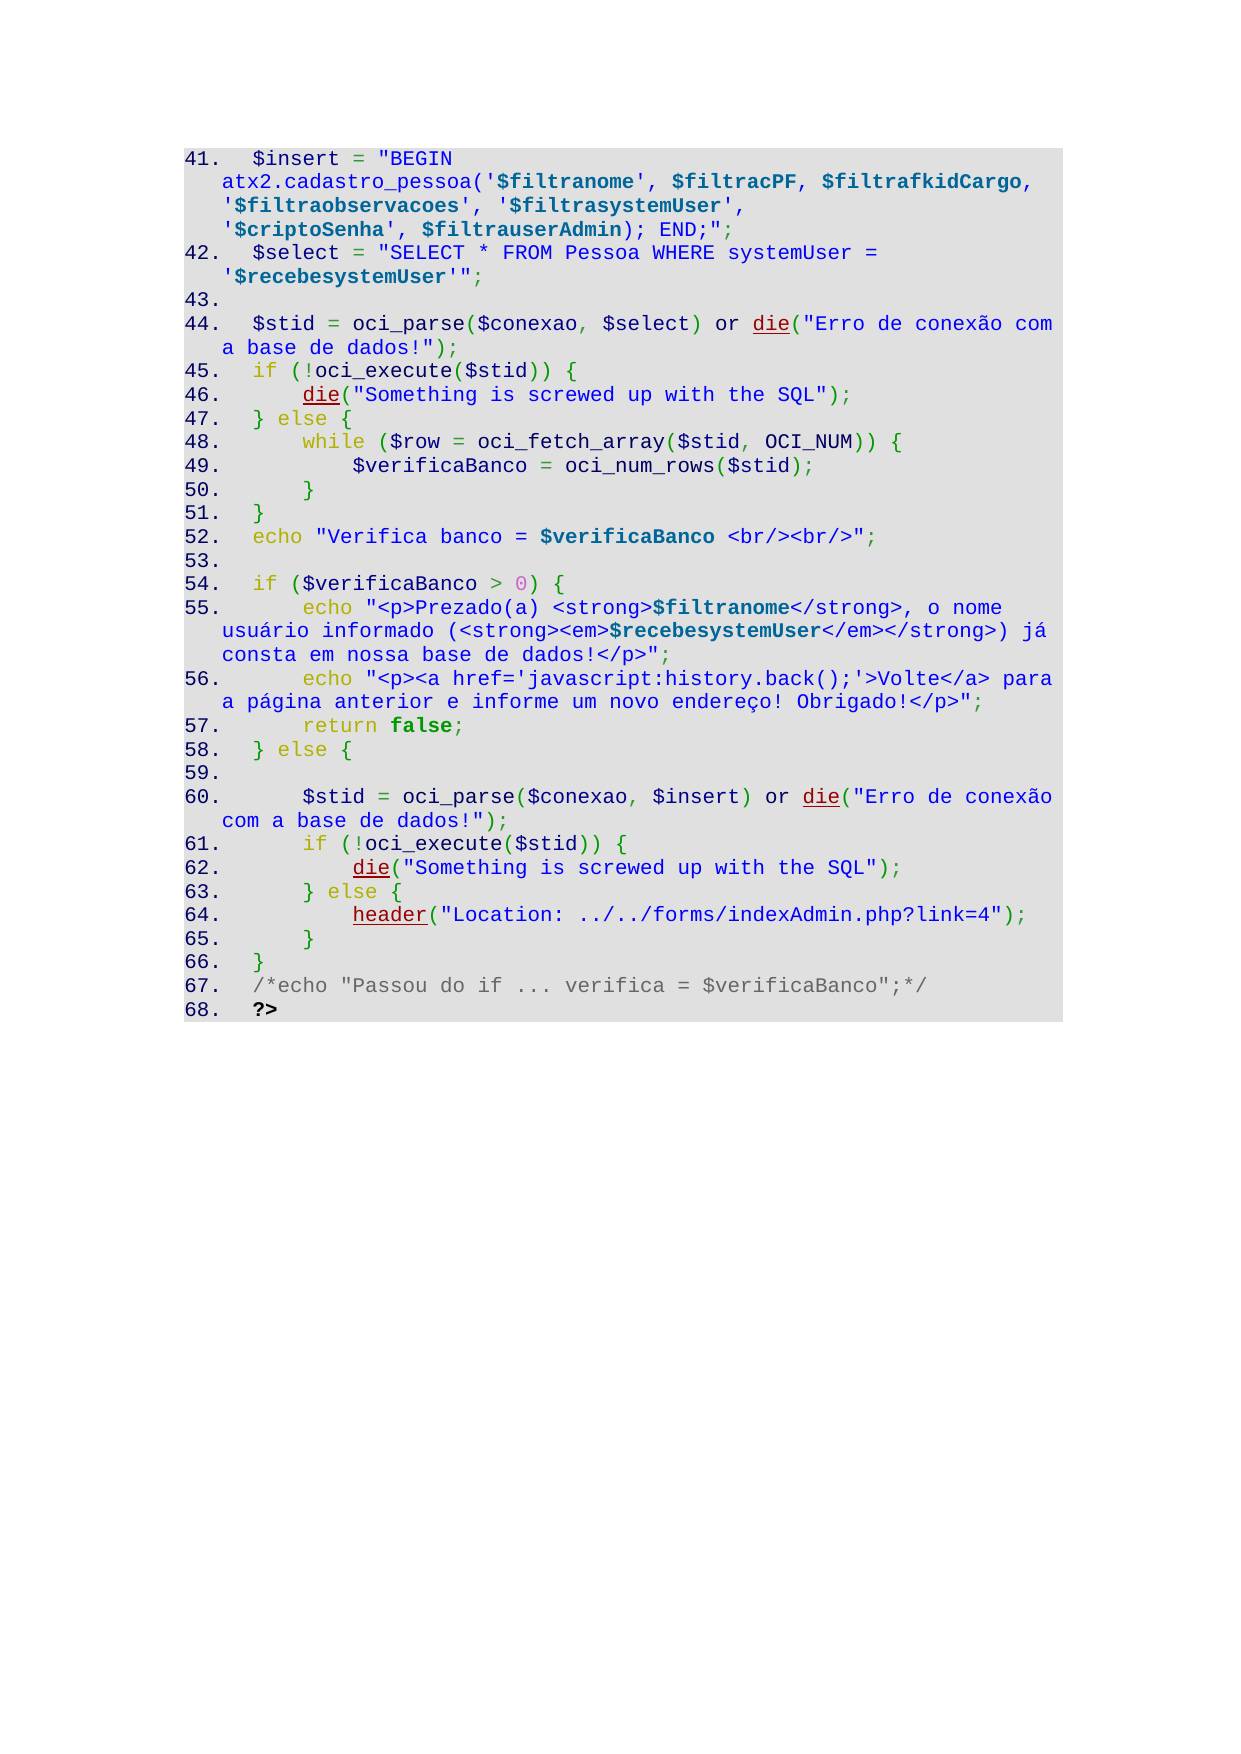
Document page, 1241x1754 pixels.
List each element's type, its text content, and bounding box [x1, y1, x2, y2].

list echo "<p><a href='javascript:history.back();'>Volte</a> para a página anterior e informe um novo endereço! Obrigado!</p>"; [184, 668, 1063, 715]
list echo "Verifica banco = $verificaBanco <br/><br/>"; [184, 526, 1063, 549]
list $verificaBanco = oci_num_rows($stid); [184, 455, 1063, 479]
list echo "<p>Prezado(a) <strong>$filtranome</strong>, o nome usuário informado (<strong><em>$recebesystemUser</em></strong>) já consta em nossa base de dados!</p>"; [184, 597, 1063, 668]
list } [184, 502, 1063, 526]
list $stid = oci_parse($conexao, $select) or die("Erro de conexão com a base de dados!"); [184, 313, 1063, 360]
list if ($verificaBanco > 0) { [184, 573, 1063, 597]
list $stid = oci_parse($conexao, $insert) or die("Erro de conexão com a base de dados!"); [184, 786, 1063, 833]
list $select = "SELECT * FROM Pessoa WHERE systemUser = '$recebesystemUser'"; [184, 242, 1063, 289]
list if (!oci_execute($stid)) { [184, 360, 1063, 384]
list } [184, 952, 1063, 975]
list return false; [184, 715, 1063, 739]
list if (!oci_execute($stid)) { [184, 833, 1063, 857]
list } else { [184, 408, 1063, 431]
list ?> [184, 999, 1063, 1022]
list die("Something is screwed up with the SQL"); [184, 384, 1063, 408]
list } [184, 928, 1063, 952]
list $insert = "BEGIN atx2.cadastro_pessoa('$filtranome', $filtracPF, $filtrafkidCargo, '$filtraobservacoes', '$filtrasystemUser', '$criptoSenha', $filtrauserAdmin); END;"; [184, 148, 1063, 242]
list } else { [184, 739, 1063, 762]
list die("Something is screwed up with the SQL"); [184, 857, 1063, 881]
list } else { [184, 881, 1063, 904]
list } [184, 479, 1063, 502]
list header("Location: ../../forms/indexAdmin.php?link=4"); [184, 904, 1063, 928]
list while ($row = oci_fetch_array($stid, OCI_NUM)) { [184, 431, 1063, 455]
list /*echo "Passou do if ... verifica = $verificaBanco";*/ [184, 975, 1063, 999]
